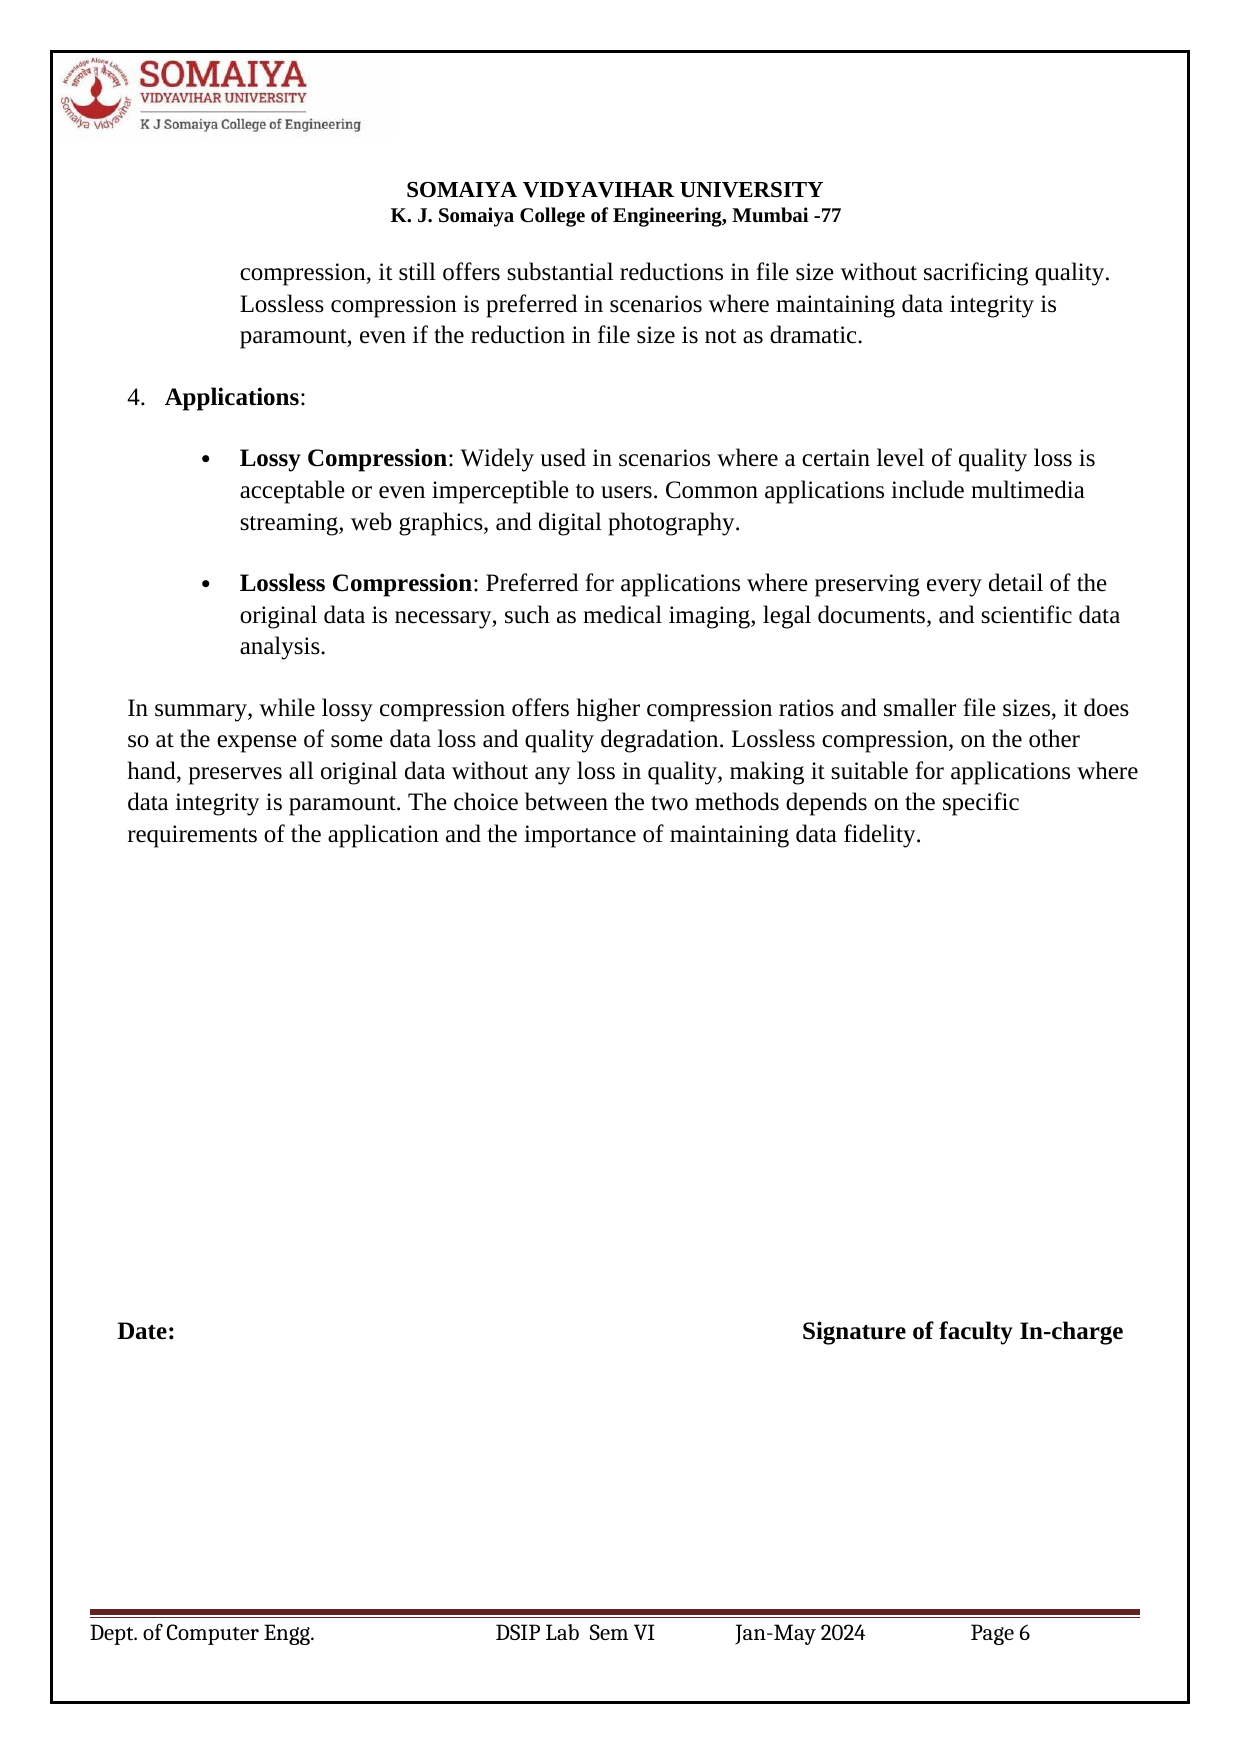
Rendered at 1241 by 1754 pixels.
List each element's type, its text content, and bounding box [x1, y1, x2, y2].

list Lossless Compression: Preferred for applications where preserving every detail of the original data is necessary, such as medical imaging, legal documents, and scientific data analysis. [202, 568, 1140, 660]
text In summary, while lossy compression offers higher compression ratios and smaller file sizes, it does so at the expense of some data loss and quality degradation. Lossless compression, on the other hand, preserves all original data without any loss in quality, making it suitable for applications where data integrity is paramount. The choice between the two methods depends on the specific requirements of the application and the importance of maintaining data fidelity. [127, 693, 1140, 848]
list Lossy Compression: Widely used in scenarios where a certain level of quality loss is acceptable or even imperceptible to users. Common applications include multimedia streaming, web graphics, and digital photography. [202, 443, 1140, 535]
subtitle Date: Signature of faculty In-charge [117, 1316, 1140, 1345]
list Applications: [127, 382, 1140, 411]
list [202, 257, 1140, 349]
picture [58, 53, 394, 138]
